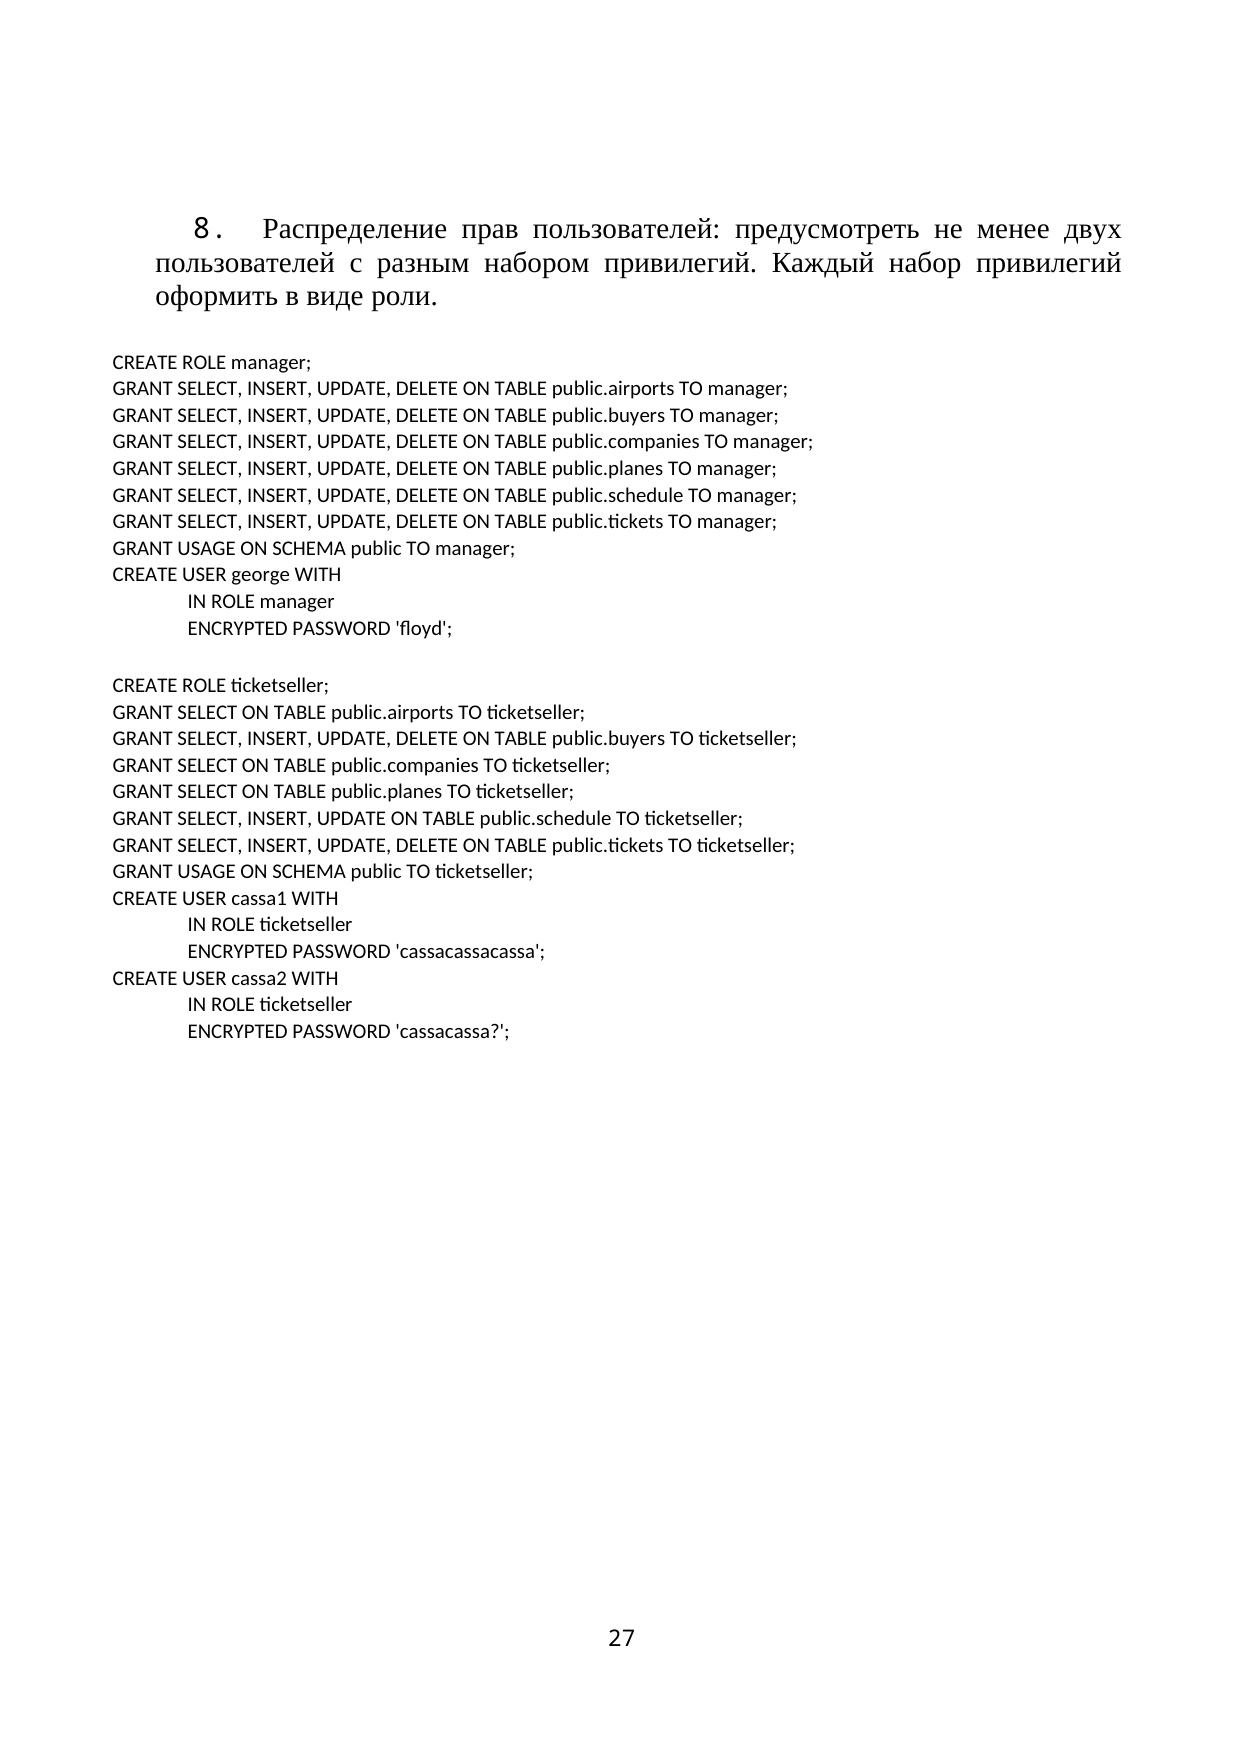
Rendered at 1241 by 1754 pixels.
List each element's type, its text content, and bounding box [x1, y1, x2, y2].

text CREATE USER george WITH [112, 561, 1161, 587]
text GRANT USAGE ON SCHEMA public TO manager; [112, 534, 1161, 561]
text GRANT SELECT ON TABLE public.companies TO ticketseller; [112, 751, 1161, 778]
text GRANT SELECT, INSERT, UPDATE, DELETE ON TABLE public.companies TO manager; [112, 428, 1161, 454]
text CREATE USER cassa2 WITH [112, 964, 1161, 990]
text CREATE USER cassa1 WITH [112, 884, 1161, 911]
text GRANT SELECT, INSERT, UPDATE, DELETE ON TABLE public.buyers TO ticketseller; [112, 724, 1161, 751]
subtitle Распределение прав пользователей: предусмотреть не менее двух пользователей с разным набором привилегий. Каждый набор привилегий оформить в виде роли. [155, 207, 1122, 312]
text ENCRYPTED PASSWORD 'cassacassacassa'; [112, 937, 1161, 964]
text GRANT SELECT, INSERT, UPDATE, DELETE ON TABLE public.tickets TO manager; [112, 507, 1161, 534]
text GRANT SELECT, INSERT, UPDATE, DELETE ON TABLE public.buyers TO manager; [112, 401, 1161, 428]
text GRANT SELECT ON TABLE public.airports TO ticketseller; [112, 698, 1161, 724]
text GRANT SELECT, INSERT, UPDATE, DELETE ON TABLE public.tickets TO ticketseller; [112, 831, 1161, 857]
text GRANT SELECT, INSERT, UPDATE, DELETE ON TABLE public.airports TO manager; [112, 374, 1161, 401]
text GRANT USAGE ON SCHEMA public TO ticketseller; [112, 857, 1161, 884]
text GRANT SELECT ON TABLE public.planes TO ticketseller; [112, 778, 1161, 804]
text CREATE ROLE manager; [112, 348, 1161, 374]
text ENCRYPTED PASSWORD 'cassacassa?'; [112, 1017, 1161, 1043]
text IN ROLE manager [112, 587, 1161, 614]
text GRANT SELECT, INSERT, UPDATE, DELETE ON TABLE public.planes TO manager; [112, 454, 1161, 481]
text GRANT SELECT, INSERT, UPDATE, DELETE ON TABLE public.schedule TO manager; [112, 481, 1161, 507]
text CREATE ROLE ticketseller; [112, 671, 1161, 698]
text IN ROLE ticketseller [112, 911, 1161, 937]
text GRANT SELECT, INSERT, UPDATE ON TABLE public.schedule TO ticketseller; [112, 804, 1161, 831]
text ENCRYPTED PASSWORD 'floyd'; [112, 614, 1161, 640]
text IN ROLE ticketseller [112, 990, 1161, 1017]
